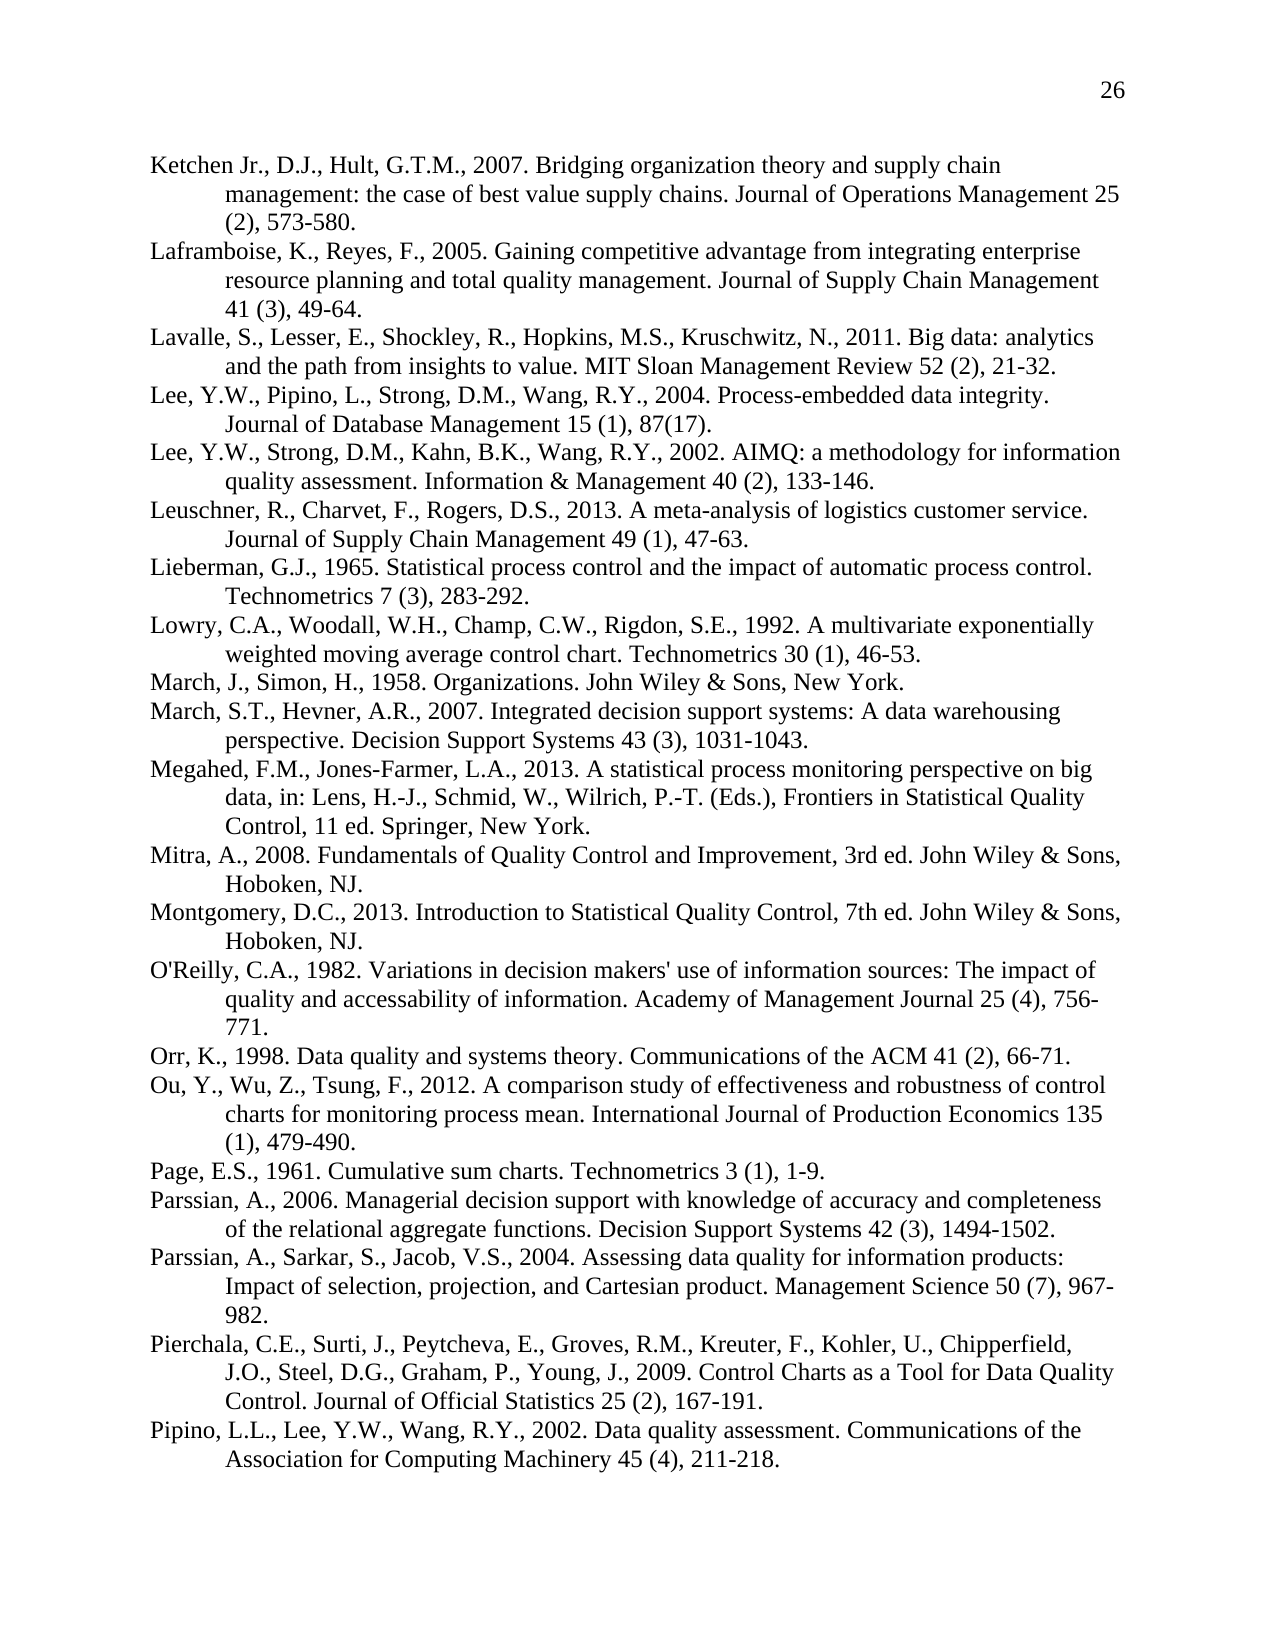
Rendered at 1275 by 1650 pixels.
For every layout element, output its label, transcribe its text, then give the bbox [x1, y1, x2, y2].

text Page, E.S., 1961. Cumulative sum charts. Technometrics 3 (1), 1-9. [150, 1156, 1125, 1185]
text Megahed, F.M., Jones-Farmer, L.A., 2013. A statistical process monitoring perspective on big data, in: Lens, H.-J., Schmid, W., Wilrich, P.-T. (Eds.), Frontiers in Statistical Quality Control, 11 ed. Springer, New York. [150, 754, 1125, 840]
text Leuschner, R., Charvet, F., Rogers, D.S., 2013. A meta-analysis of logistics customer service. Journal of Supply Chain Management 49 (1), 47-63. [150, 495, 1125, 552]
text Pipino, L.L., Lee, Y.W., Wang, R.Y., 2002. Data quality assessment. Communications of the Association for Computing Machinery 45 (4), 211-218. [150, 1415, 1125, 1472]
text Montgomery, D.C., 2013. Introduction to Statistical Quality Control, 7th ed. John Wiley & Sons, Hoboken, NJ. [150, 897, 1125, 955]
text Lowry, C.A., Woodall, W.H., Champ, C.W., Rigdon, S.E., 1992. A multivariate exponentially weighted moving average control chart. Technometrics 30 (1), 46-53. [150, 610, 1125, 667]
text March, S.T., Hevner, A.R., 2007. Integrated decision support systems: A data warehousing perspective. Decision Support Systems 43 (3), 1031-1043. [150, 696, 1125, 754]
text Ou, Y., Wu, Z., Tsung, F., 2012. A comparison study of effectiveness and robustness of control charts for monitoring process mean. International Journal of Production Economics 135 (1), 479-490. [150, 1070, 1125, 1156]
text Lieberman, G.J., 1965. Statistical process control and the impact of automatic process control. Technometrics 7 (3), 283-292. [150, 552, 1125, 610]
text Orr, K., 1998. Data quality and systems theory. Communications of the ACM 41 (2), 66-71. [150, 1041, 1125, 1070]
text March, J., Simon, H., 1958. Organizations. John Wiley & Sons, New York. [150, 667, 1125, 696]
text Lavalle, S., Lesser, E., Shockley, R., Hopkins, M.S., Kruschwitz, N., 2011. Big data: analytics and the path from insights to value. MIT Sloan Management Review 52 (2), 21-32. [150, 322, 1125, 380]
text Pierchala, C.E., Surti, J., Peytcheva, E., Groves, R.M., Kreuter, F., Kohler, U., Chipperfield, J.O., Steel, D.G., Graham, P., Young, J., 2009. Control Charts as a Tool for Data Quality Control. Journal of Official Statistics 25 (2), 167-191. [150, 1329, 1125, 1415]
text Ketchen Jr., D.J., Hult, G.T.M., 2007. Bridging organization theory and supply chain management: the case of best value supply chains. Journal of Operations Management 25 (2), 573-580. [150, 150, 1125, 236]
text Parssian, A., Sarkar, S., Jacob, V.S., 2004. Assessing data quality for information products: Impact of selection, projection, and Cartesian product. Management Science 50 (7), 967-982. [150, 1242, 1125, 1329]
text Parssian, A., 2006. Managerial decision support with knowledge of accuracy and completeness of the relational aggregate functions. Decision Support Systems 42 (3), 1494-1502. [150, 1185, 1125, 1242]
text Lee, Y.W., Pipino, L., Strong, D.M., Wang, R.Y., 2004. Process-embedded data integrity. Journal of Database Management 15 (1), 87(17). [150, 380, 1125, 437]
text Lee, Y.W., Strong, D.M., Kahn, B.K., Wang, R.Y., 2002. AIMQ: a methodology for information quality assessment. Information & Management 40 (2), 133-146. [150, 437, 1125, 495]
text Laframboise, K., Reyes, F., 2005. Gaining competitive advantage from integrating enterprise resource planning and total quality management. Journal of Supply Chain Management 41 (3), 49-64. [150, 236, 1125, 322]
text O'Reilly, C.A., 1982. Variations in decision makers' use of information sources: The impact of quality and accessability of information. Academy of Management Journal 25 (4), 756-771. [150, 955, 1125, 1041]
text Mitra, A., 2008. Fundamentals of Quality Control and Improvement, 3rd ed. John Wiley & Sons, Hoboken, NJ. [150, 840, 1125, 897]
